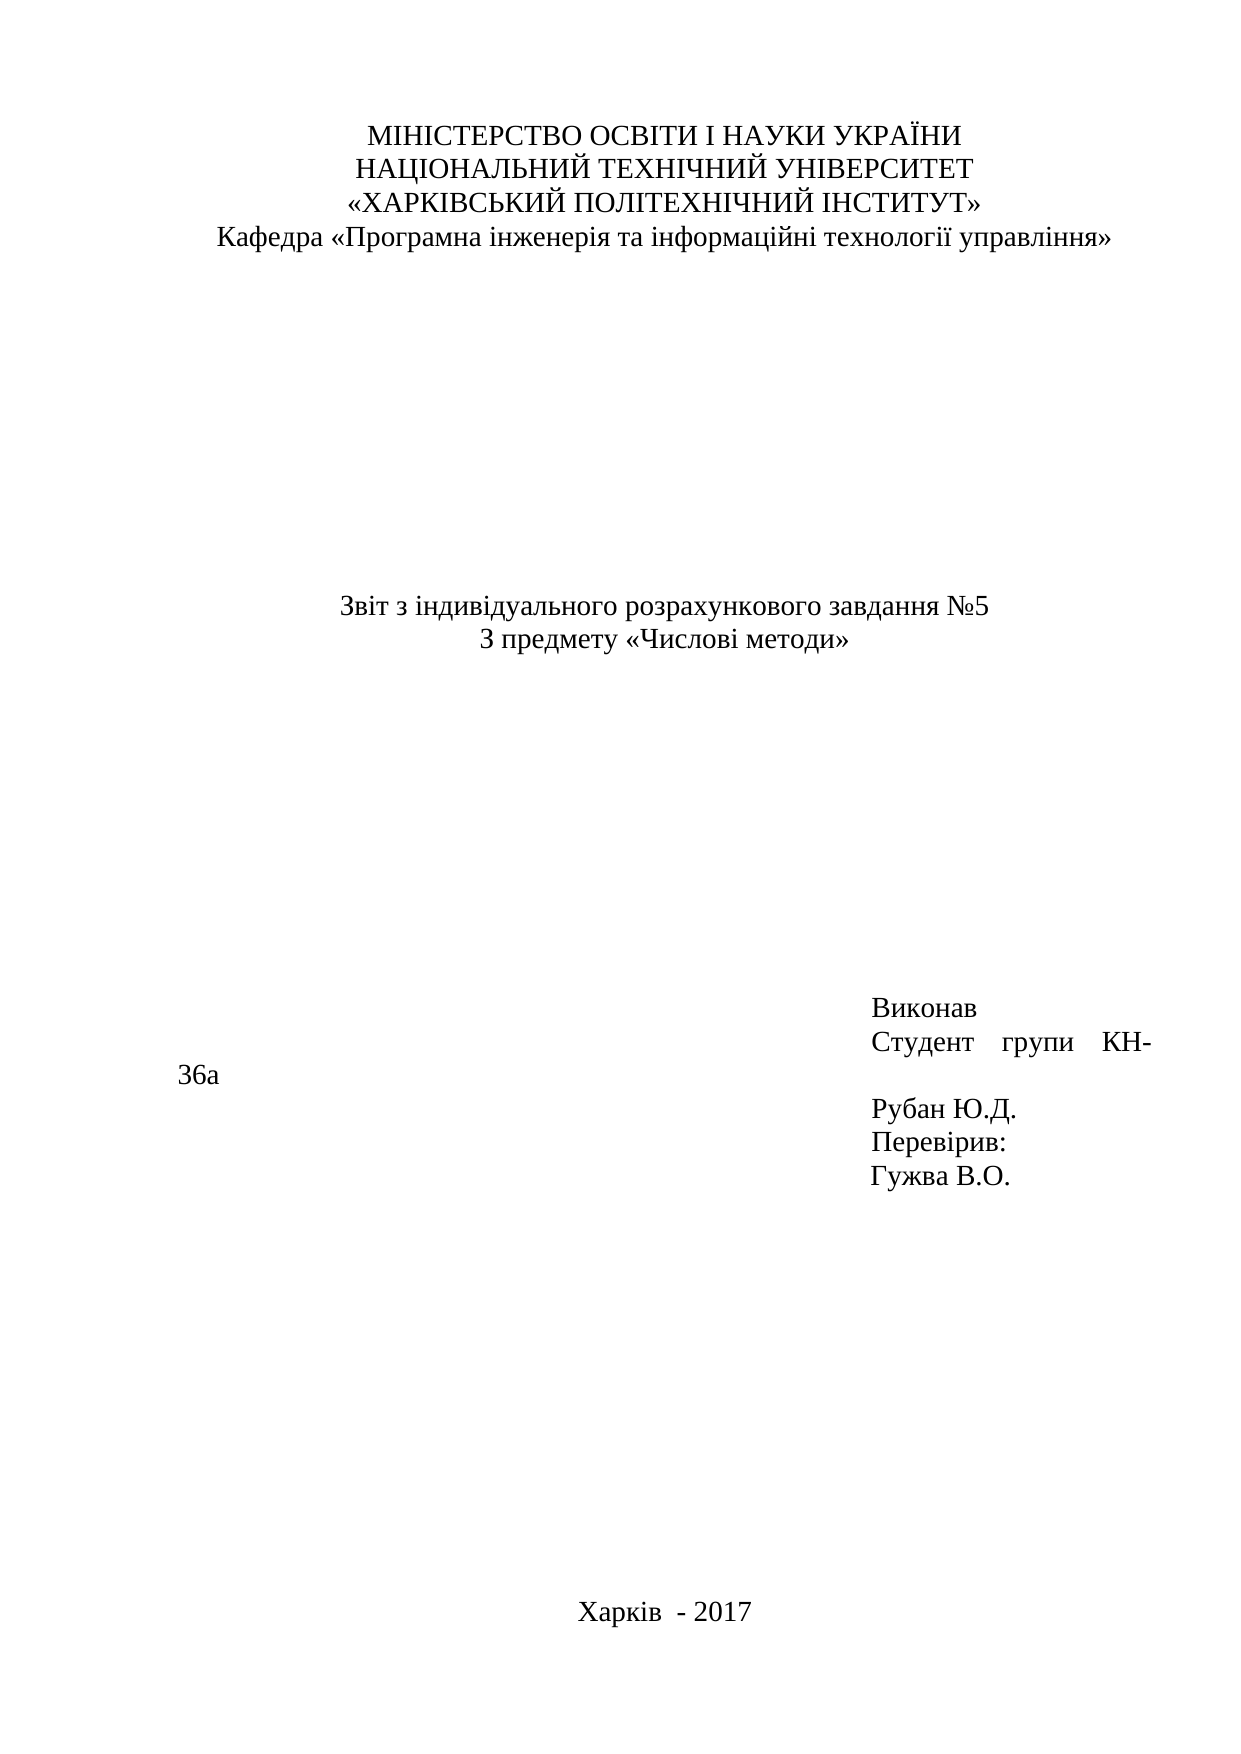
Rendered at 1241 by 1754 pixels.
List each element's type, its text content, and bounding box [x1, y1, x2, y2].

text Рубан Ю.Д. [177, 1091, 1152, 1124]
text З предмету «Числові методи» [177, 621, 1152, 655]
text Перевірив: [177, 1124, 1152, 1158]
text Студент групи КН-36а [177, 1024, 1152, 1091]
text Виконав [177, 990, 1152, 1024]
text НАЦІОНАЛЬНИЙ ТЕХНІЧНИЙ УНІВЕРСИТЕТ [177, 152, 1152, 185]
text МІНІСТЕРСТВО ОСВІТИ І НАУКИ УКРАЇНИ [177, 118, 1152, 152]
text Кафедра «Програмна інженерія та інформаційні технології управління» [177, 219, 1152, 252]
text Звіт з індивідуального розрахункового завдання №5 [177, 588, 1152, 621]
text Гужва В.О. [177, 1158, 1152, 1191]
text Харків - 2017 [177, 1594, 1152, 1627]
text «ХАРКІВСЬКИЙ ПОЛІТЕХНІЧНИЙ ІНСТИТУТ» [177, 185, 1152, 219]
